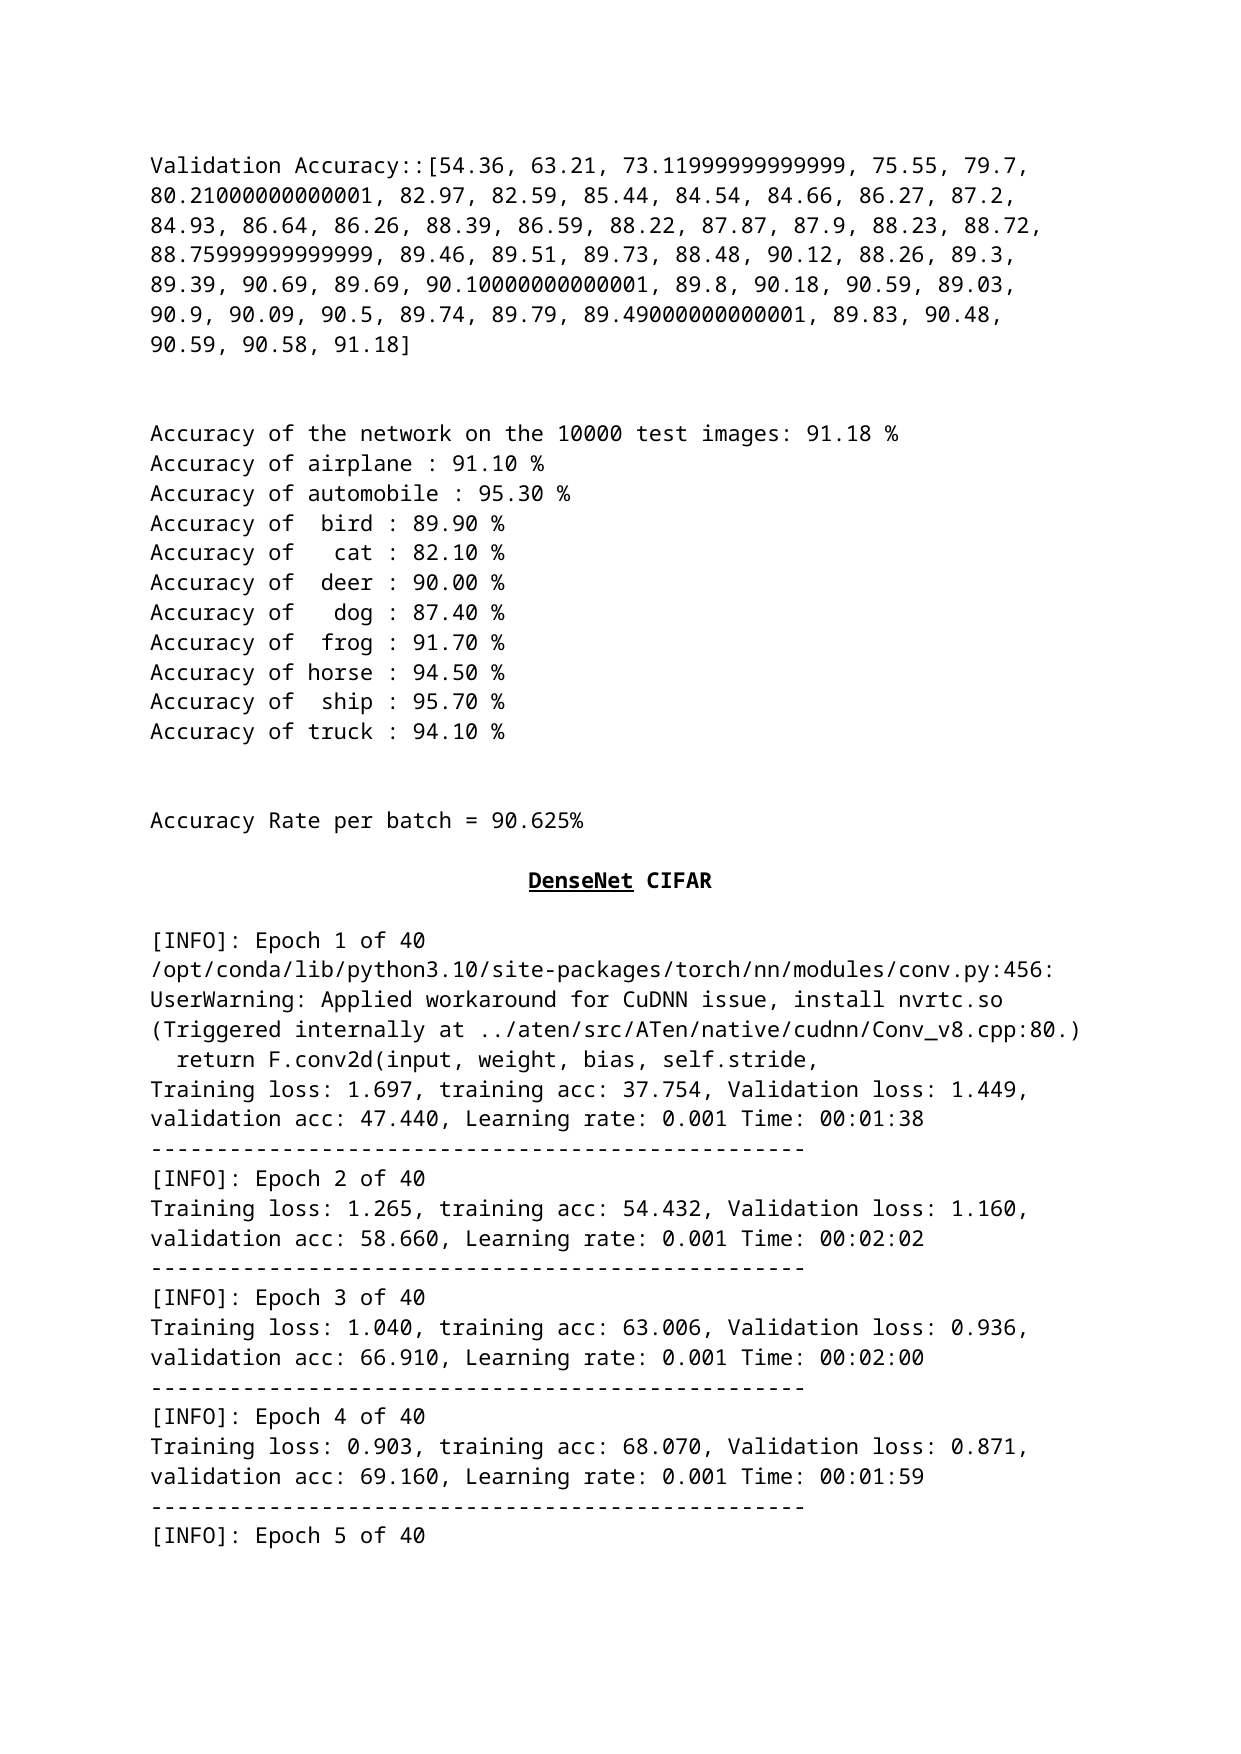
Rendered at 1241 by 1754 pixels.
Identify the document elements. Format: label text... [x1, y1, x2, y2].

text [INFO]: Epoch 2 of 40 [150, 1163, 1090, 1193]
text return F.conv2d(input, weight, bias, self.stride, [150, 1044, 1090, 1073]
text Accuracy of airplane : 91.10 % [150, 448, 1090, 478]
text DenseNet CIFAR [150, 865, 1090, 895]
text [150, 1491, 1090, 1520]
text Accuracy of the network on the 10000 test images: 91.18 % [150, 418, 1090, 448]
text [INFO]: Epoch 5 of 40 [150, 1520, 1090, 1550]
text Accuracy of automobile : 95.30 % [150, 478, 1090, 507]
text [INFO]: Epoch 4 of 40 [150, 1401, 1090, 1431]
text Accuracy of cat : 82.10 % [150, 537, 1090, 567]
text Training loss: 0.903, training acc: 68.070, Validation loss: 0.871, validation acc: 69.160, Learning rate: 0.001 Time: 00:01:59 [150, 1431, 1090, 1491]
text Validation Accuracy::[54.36, 63.21, 73.11999999999999, 75.55, 79.7, 80.21000000000001, 82.97, 82.59, 85.44, 84.54, 84.66, 86.27, 87.2, 84.93, 86.64, 86.26, 88.39, 86.59, 88.22, 87.87, 87.9, 88.23, 88.72, 88.75999999999999, 89.46, 89.51, 89.73, 88.48, 90.12, 88.26, 89.3, 89.39, 90.69, 89.69, 90.10000000000001, 89.8, 90.18, 90.59, 89.03, 90.9, 90.09, 90.5, 89.74, 89.79, 89.49000000000001, 89.83, 90.48, 90.59, 90.58, 91.18] [150, 150, 1090, 358]
text Accuracy Rate per batch = 90.625% [150, 805, 1090, 835]
text Training loss: 1.265, training acc: 54.432, Validation loss: 1.160, validation acc: 58.660, Learning rate: 0.001 Time: 00:02:02 [150, 1193, 1090, 1252]
text Accuracy of ship : 95.70 % [150, 686, 1090, 716]
text Accuracy of frog : 91.70 % [150, 627, 1090, 656]
text Accuracy of bird : 89.90 % [150, 507, 1090, 537]
text -------------------------------------------------- [150, 1252, 1090, 1282]
text /opt/conda/lib/python3.10/site-packages/torch/nn/modules/conv.py:456: UserWarning: Applied workaround for CuDNN issue, install nvrtc.so (Triggered internally at ../aten/src/ATen/native/cudnn/Conv_v8.cpp:80.) [150, 954, 1090, 1044]
text Accuracy of truck : 94.10 % [150, 716, 1090, 746]
text -------------------------------------------------- [150, 1133, 1090, 1163]
text Accuracy of horse : 94.50 % [150, 656, 1090, 686]
text Training loss: 1.697, training acc: 37.754, Validation loss: 1.449, validation acc: 47.440, Learning rate: 0.001 Time: 00:01:38 [150, 1073, 1090, 1133]
text Accuracy of dog : 87.40 % [150, 597, 1090, 627]
text Training loss: 1.040, training acc: 63.006, Validation loss: 0.936, validation acc: 66.910, Learning rate: 0.001 Time: 00:02:00 [150, 1312, 1090, 1371]
text Accuracy of deer : 90.00 % [150, 567, 1090, 597]
text -------------------------------------------------- [150, 1371, 1090, 1401]
text [INFO]: Epoch 3 of 40 [150, 1282, 1090, 1312]
text [INFO]: Epoch 1 of 40 [150, 924, 1090, 954]
